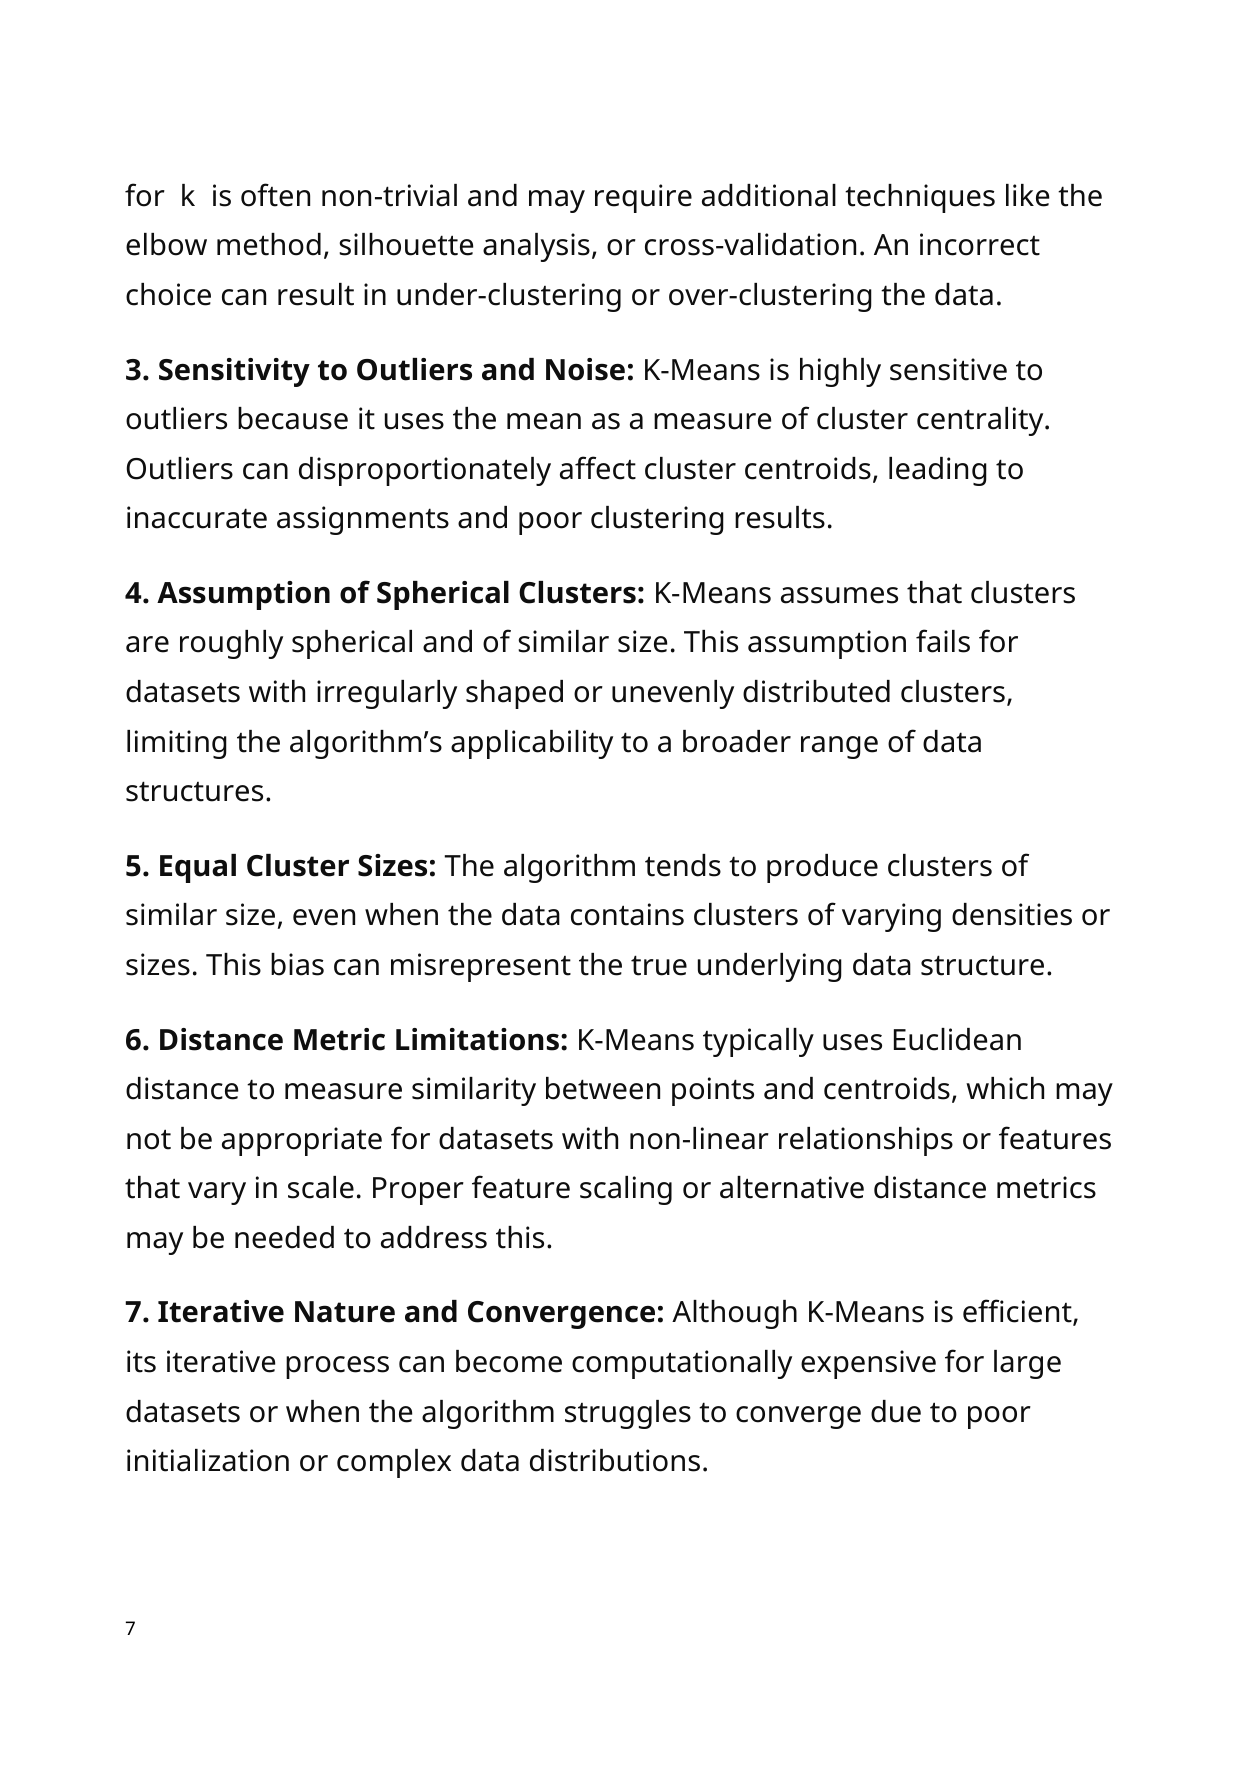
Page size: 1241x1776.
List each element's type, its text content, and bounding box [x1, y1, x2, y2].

text 4. Assumption of Spherical Clusters: K-Means assumes that clusters are roughly spherical and of similar size. This assumption fails for datasets with irregularly shaped or unevenly distributed clusters, limiting the algorithm’s applicability to a broader range of data structures. [125, 572, 1115, 810]
text 3. Sensitivity to Outliers and Noise: K-Means is highly sensitive to outliers because it uses the mean as a measure of cluster centrality. Outliers can disproportionately affect cluster centroids, leading to inaccurate assignments and poor clustering results. [125, 349, 1115, 537]
text 7. Iterative Nature and Convergence: Although K-Means is efficient, its iterative process can become computationally expensive for large datasets or when the algorithm struggles to converge due to poor initialization or complex data distributions. [125, 1292, 1115, 1480]
text 6. Distance Metric Limitations: K-Means typically uses Euclidean distance to measure similarity between points and centroids, which may not be appropriate for datasets with non-linear relationships or features that vary in scale. Proper feature scaling or alternative distance metrics may be needed to address this. [125, 1019, 1115, 1257]
text 5. Equal Cluster Sizes: The algorithm tends to produce clusters of similar size, even when the data contains clusters of varying densities or sizes. This bias can misrepresent the true underlying data structure. [125, 845, 1115, 984]
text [125, 175, 1115, 314]
